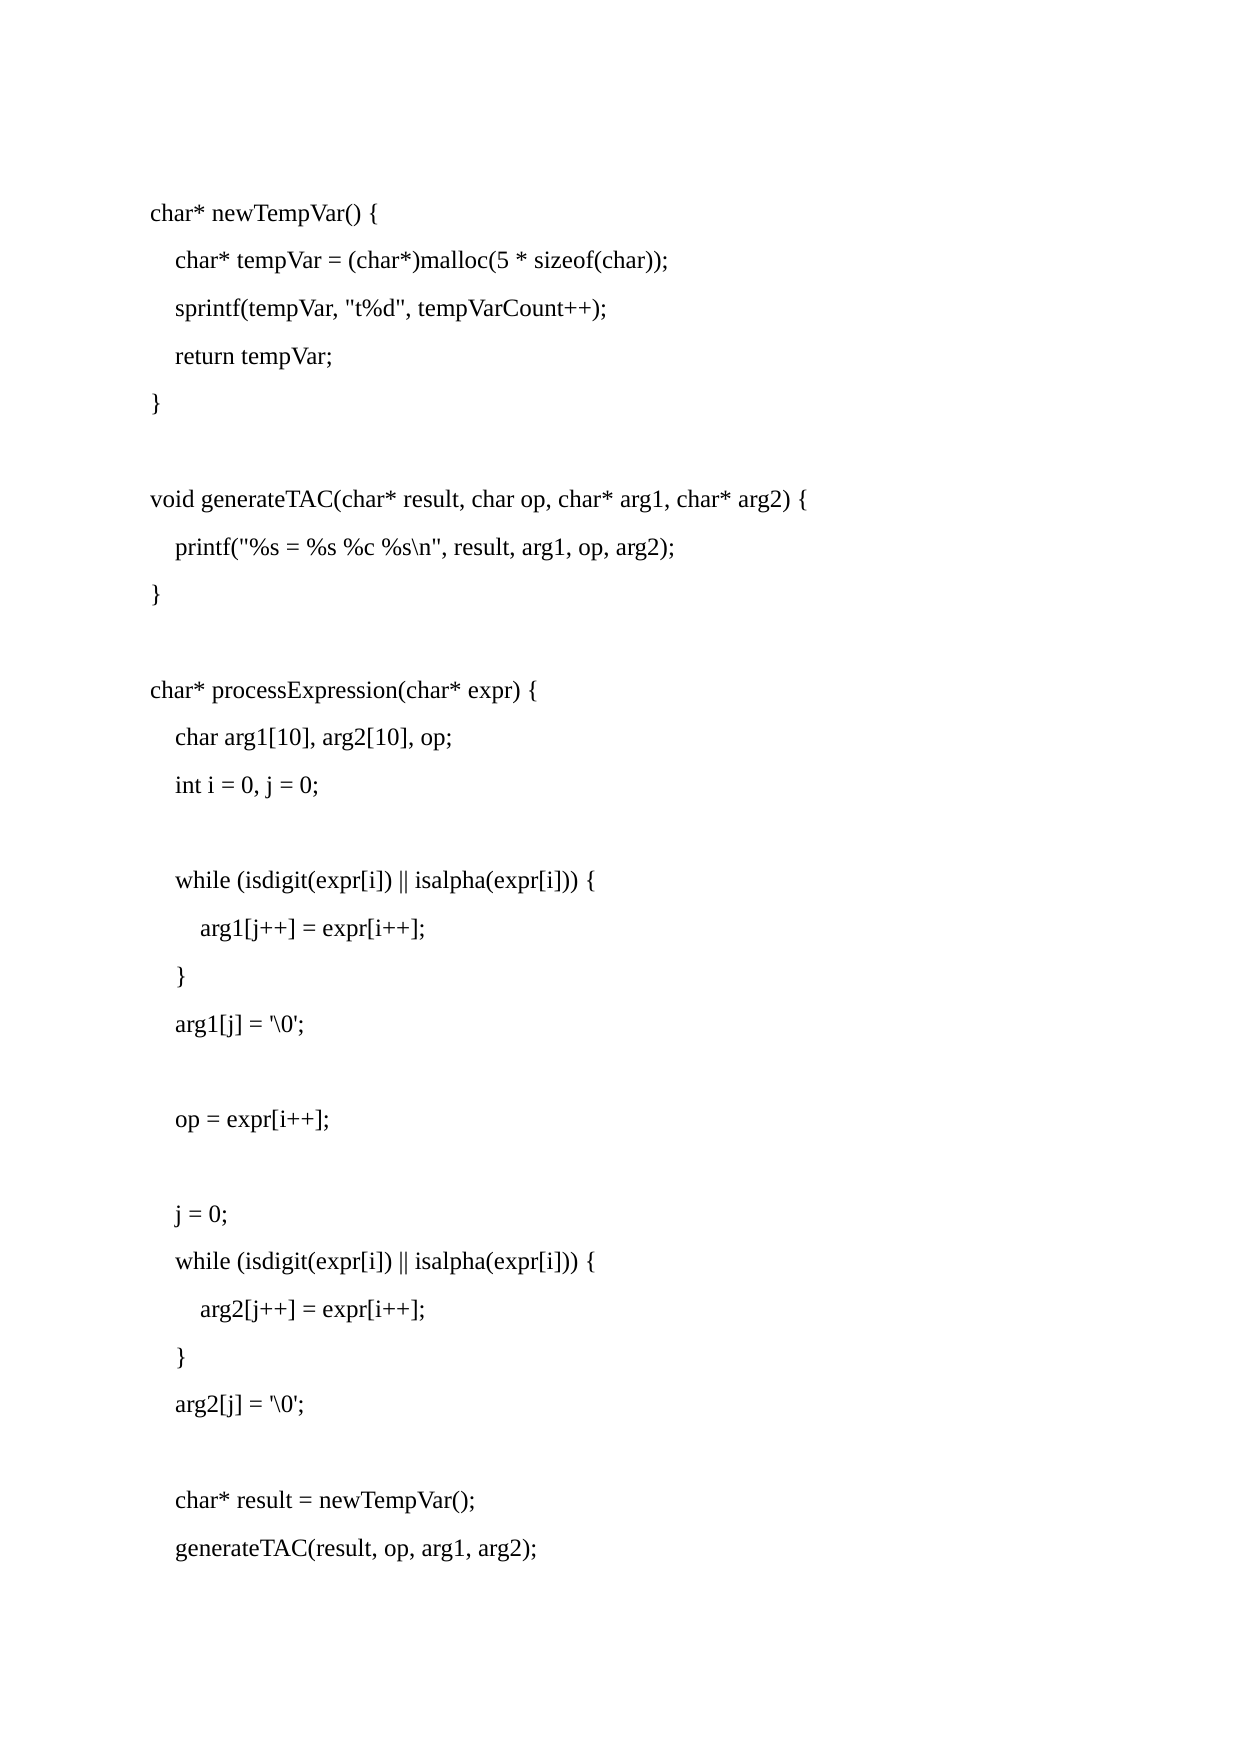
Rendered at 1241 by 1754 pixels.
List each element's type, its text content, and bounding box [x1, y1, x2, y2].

text return tempVar; [150, 341, 1090, 369]
text arg1[j] = '\0'; [150, 1009, 1090, 1037]
text sprintf(tempVar, "t%d", tempVarCount++); [150, 293, 1090, 322]
text arg1[j++] = expr[i++]; [150, 913, 1090, 942]
text generateTAC(result, op, arg1, arg2); [150, 1533, 1090, 1561]
text char* tempVar = (char*)malloc(5 * sizeof(char)); [150, 245, 1090, 274]
text char arg1[10], arg2[10], op; [150, 722, 1090, 751]
text int i = 0, j = 0; [150, 770, 1090, 799]
text char* result = newTempVar(); [150, 1485, 1090, 1514]
text j = 0; [150, 1199, 1090, 1227]
text } [150, 579, 1090, 608]
text } [150, 961, 1090, 990]
text } [150, 388, 1090, 417]
text op = expr[i++]; [150, 1104, 1090, 1133]
text char* newTempVar() { [150, 198, 1090, 226]
text void generateTAC(char* result, char op, char* arg1, char* arg2) { [150, 484, 1090, 513]
text arg2[j] = '\0'; [150, 1389, 1090, 1418]
text arg2[j++] = expr[i++]; [150, 1294, 1090, 1323]
text while (isdigit(expr[i]) || isalpha(expr[i])) { [150, 1246, 1090, 1275]
text char* processExpression(char* expr) { [150, 675, 1090, 703]
text printf("%s = %s %c %s\n", result, arg1, op, arg2); [150, 532, 1090, 560]
text } [150, 1342, 1090, 1371]
text while (isdigit(expr[i]) || isalpha(expr[i])) { [150, 866, 1090, 894]
